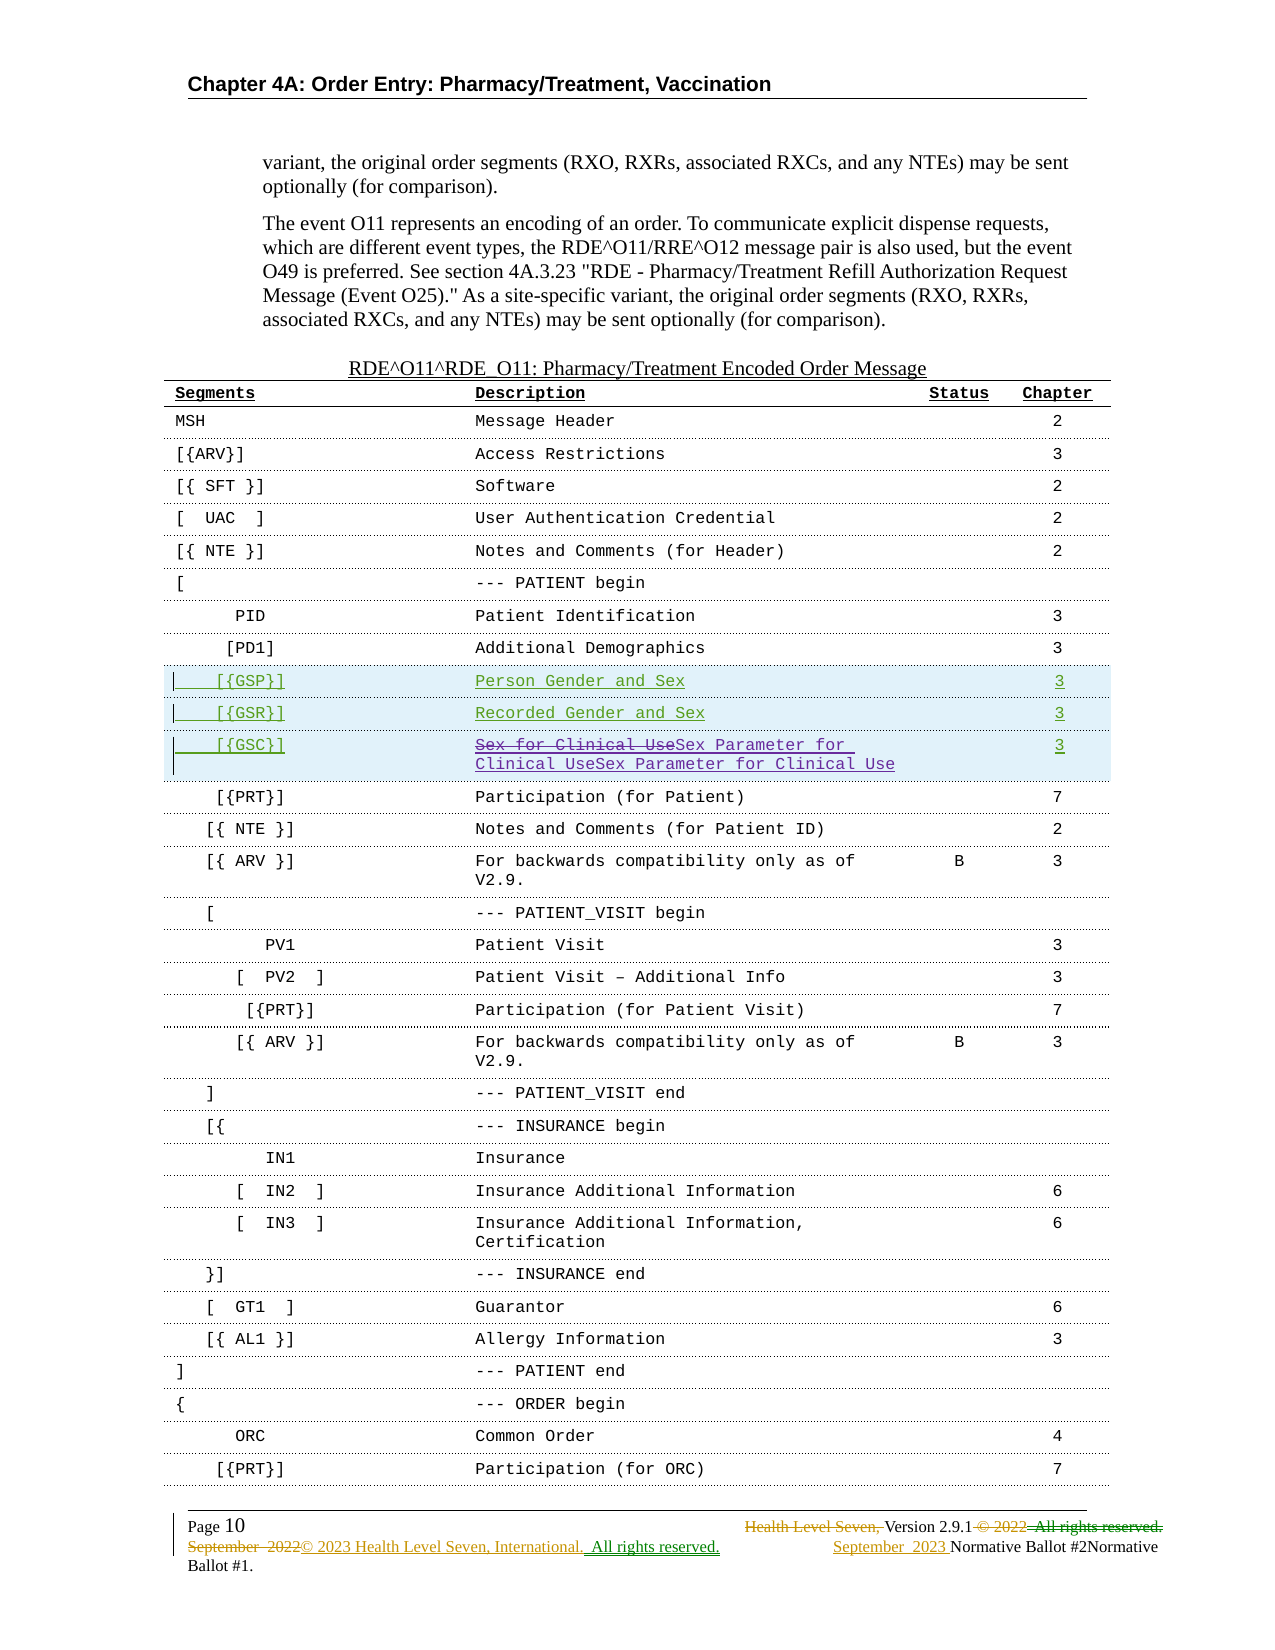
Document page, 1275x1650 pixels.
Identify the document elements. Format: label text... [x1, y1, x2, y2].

table_cell --- PATIENT_VISIT end [464, 1078, 914, 1110]
table_cell 7 [1004, 1453, 1111, 1485]
table_cell [{PRT}] [164, 1453, 464, 1485]
table_cell IN1 [164, 1143, 464, 1175]
table_cell [1004, 568, 1111, 600]
table_cell 2 [1004, 503, 1111, 535]
table_cell [1004, 1110, 1111, 1142]
table_cell Insurance Additional Information [464, 1175, 914, 1207]
table_cell --- PATIENT begin [464, 568, 914, 600]
table_cell }] [164, 1259, 464, 1291]
table_cell PID [164, 600, 464, 632]
table_cell [{ ARV }] [164, 846, 464, 897]
table_cell --- INSURANCE begin [464, 1110, 914, 1142]
table_cell Notes and Comments (for Header) [464, 535, 914, 568]
table_cell [{ NTE }] [164, 813, 464, 846]
table_cell [{ARV}] [164, 438, 464, 470]
table_cell Additional Demographics [464, 633, 914, 665]
table_cell [914, 1421, 1004, 1453]
table_cell 3 [1004, 633, 1111, 665]
table_cell Guarantor [464, 1291, 914, 1323]
table_cell [914, 568, 1004, 600]
table_cell Participation (for ORC) [464, 1453, 914, 1485]
table_cell [914, 962, 1004, 994]
table_cell [914, 781, 1004, 813]
table_cell [ IN3 ] [164, 1207, 464, 1258]
table_cell 2 [1004, 407, 1111, 438]
table_cell [{PRT}] [164, 994, 464, 1026]
table_cell 3 [1004, 929, 1111, 962]
table_cell [914, 994, 1004, 1026]
table_cell [914, 1453, 1004, 1485]
table_cell B [914, 846, 1004, 897]
table_cell [914, 897, 1004, 929]
table_cell Participation (for Patient Visit) [464, 994, 914, 1026]
table_cell [ [164, 897, 464, 929]
table_cell [ GT1 ] [164, 1291, 464, 1323]
table_cell Patient Visit – Additional Info [464, 962, 914, 994]
table_cell [914, 438, 1004, 470]
table_cell [914, 1078, 1004, 1110]
table_header Chapter [1004, 381, 1111, 406]
table_cell [1004, 1388, 1111, 1421]
table_cell [ [164, 568, 464, 600]
table_cell --- ORDER begin [464, 1388, 914, 1421]
table_cell [914, 535, 1004, 568]
table_cell 6 [1004, 1291, 1111, 1323]
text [262, 150, 1087, 198]
table_cell [ IN2 ] [164, 1175, 464, 1207]
text The event O11 represents an encoding of an order. To communicate explicit dispense requests, which are different event types, the RDE^O11/RRE^O12 message pair is also used, but the event O49 is preferred. See section 4A.3.23 "RDE - Pharmacy/Treatment Refill Authorization Request Message (Event O25)." As a site-specific variant, the original order segments (RXO, RXRs, associated RXCs, and any NTEs) may be sent optionally (for comparison). [262, 211, 1087, 331]
table_cell 6 [1004, 1207, 1111, 1258]
table_cell [914, 470, 1004, 503]
table_cell 3 [1004, 438, 1111, 470]
table_cell [{ SFT }] [164, 470, 464, 503]
table_cell --- PATIENT end [464, 1356, 914, 1388]
table_cell --- INSURANCE end [464, 1259, 914, 1291]
table_header Status [914, 381, 1004, 406]
table_cell [1004, 1356, 1111, 1388]
table_cell 3 [1004, 962, 1111, 994]
table_cell [ UAC ] [164, 503, 464, 535]
table_cell Insurance Additional Information, Certification [464, 1207, 914, 1258]
table_cell [914, 1323, 1004, 1356]
table_cell [914, 633, 1004, 665]
table_cell [914, 407, 1004, 438]
table_cell [{ AL1 }] [164, 1323, 464, 1356]
table_header Description [464, 381, 914, 406]
table_cell [914, 1175, 1004, 1207]
table_cell 2 [1004, 813, 1111, 846]
table_cell Participation (for Patient) [464, 781, 914, 813]
table_cell [1004, 1259, 1111, 1291]
table_cell Patient Identification [464, 600, 914, 632]
table_cell 7 [1004, 994, 1111, 1026]
table_cell [914, 503, 1004, 535]
table_cell [1004, 897, 1111, 929]
table_cell { [164, 1388, 464, 1421]
table_cell 3 [1004, 1323, 1111, 1356]
table_header Segments [164, 381, 464, 406]
table_cell 3 [1004, 846, 1111, 897]
table_cell [914, 1207, 1004, 1258]
table_cell Message Header [464, 407, 914, 438]
table_cell [914, 1259, 1004, 1291]
table_cell [914, 600, 1004, 632]
table_cell [ PV2 ] [164, 962, 464, 994]
table_cell [914, 1110, 1004, 1142]
table_cell Insurance [464, 1143, 914, 1175]
table_cell B [914, 1026, 1004, 1078]
table_cell [{ NTE }] [164, 535, 464, 568]
table_cell [914, 929, 1004, 962]
table_cell 3 [1004, 1026, 1111, 1078]
table_cell [{ [164, 1110, 464, 1142]
table_cell For backwards compatibility only as of V2.9. [464, 1026, 914, 1078]
table_cell PV1 [164, 929, 464, 962]
table_cell Common Order [464, 1421, 914, 1453]
table_cell Notes and Comments (for Patient ID) [464, 813, 914, 846]
table_cell [{PRT}] [164, 781, 464, 813]
text RDE^O11^RDE_O11: Pharmacy/Treatment Encoded Order Message [187, 356, 1087, 380]
table_cell 2 [1004, 535, 1111, 568]
table_cell For backwards compatibility only as of V2.9. [464, 846, 914, 897]
table_cell Access Restrictions [464, 438, 914, 470]
table_cell 2 [1004, 470, 1111, 503]
table_cell [914, 813, 1004, 846]
table_cell Software [464, 470, 914, 503]
table_cell [{ ARV }] [164, 1026, 464, 1078]
table_cell User Authentication Credential [464, 503, 914, 535]
table_cell ORC [164, 1421, 464, 1453]
table_cell [914, 1356, 1004, 1388]
table_cell Patient Visit [464, 929, 914, 962]
table_cell 6 [1004, 1175, 1111, 1207]
table_cell [914, 1388, 1004, 1421]
table_cell MSH [164, 407, 464, 438]
table_cell [PD1] [164, 633, 464, 665]
table_cell [914, 1291, 1004, 1323]
table_cell [914, 1143, 1004, 1175]
table_cell 3 [1004, 600, 1111, 632]
table_cell ] [164, 1078, 464, 1110]
table_cell --- PATIENT_VISIT begin [464, 897, 914, 929]
table_cell [1004, 1143, 1111, 1175]
table_cell [1004, 1078, 1111, 1110]
table_cell Allergy Information [464, 1323, 914, 1356]
table_cell 7 [1004, 781, 1111, 813]
table_cell ] [164, 1356, 464, 1388]
